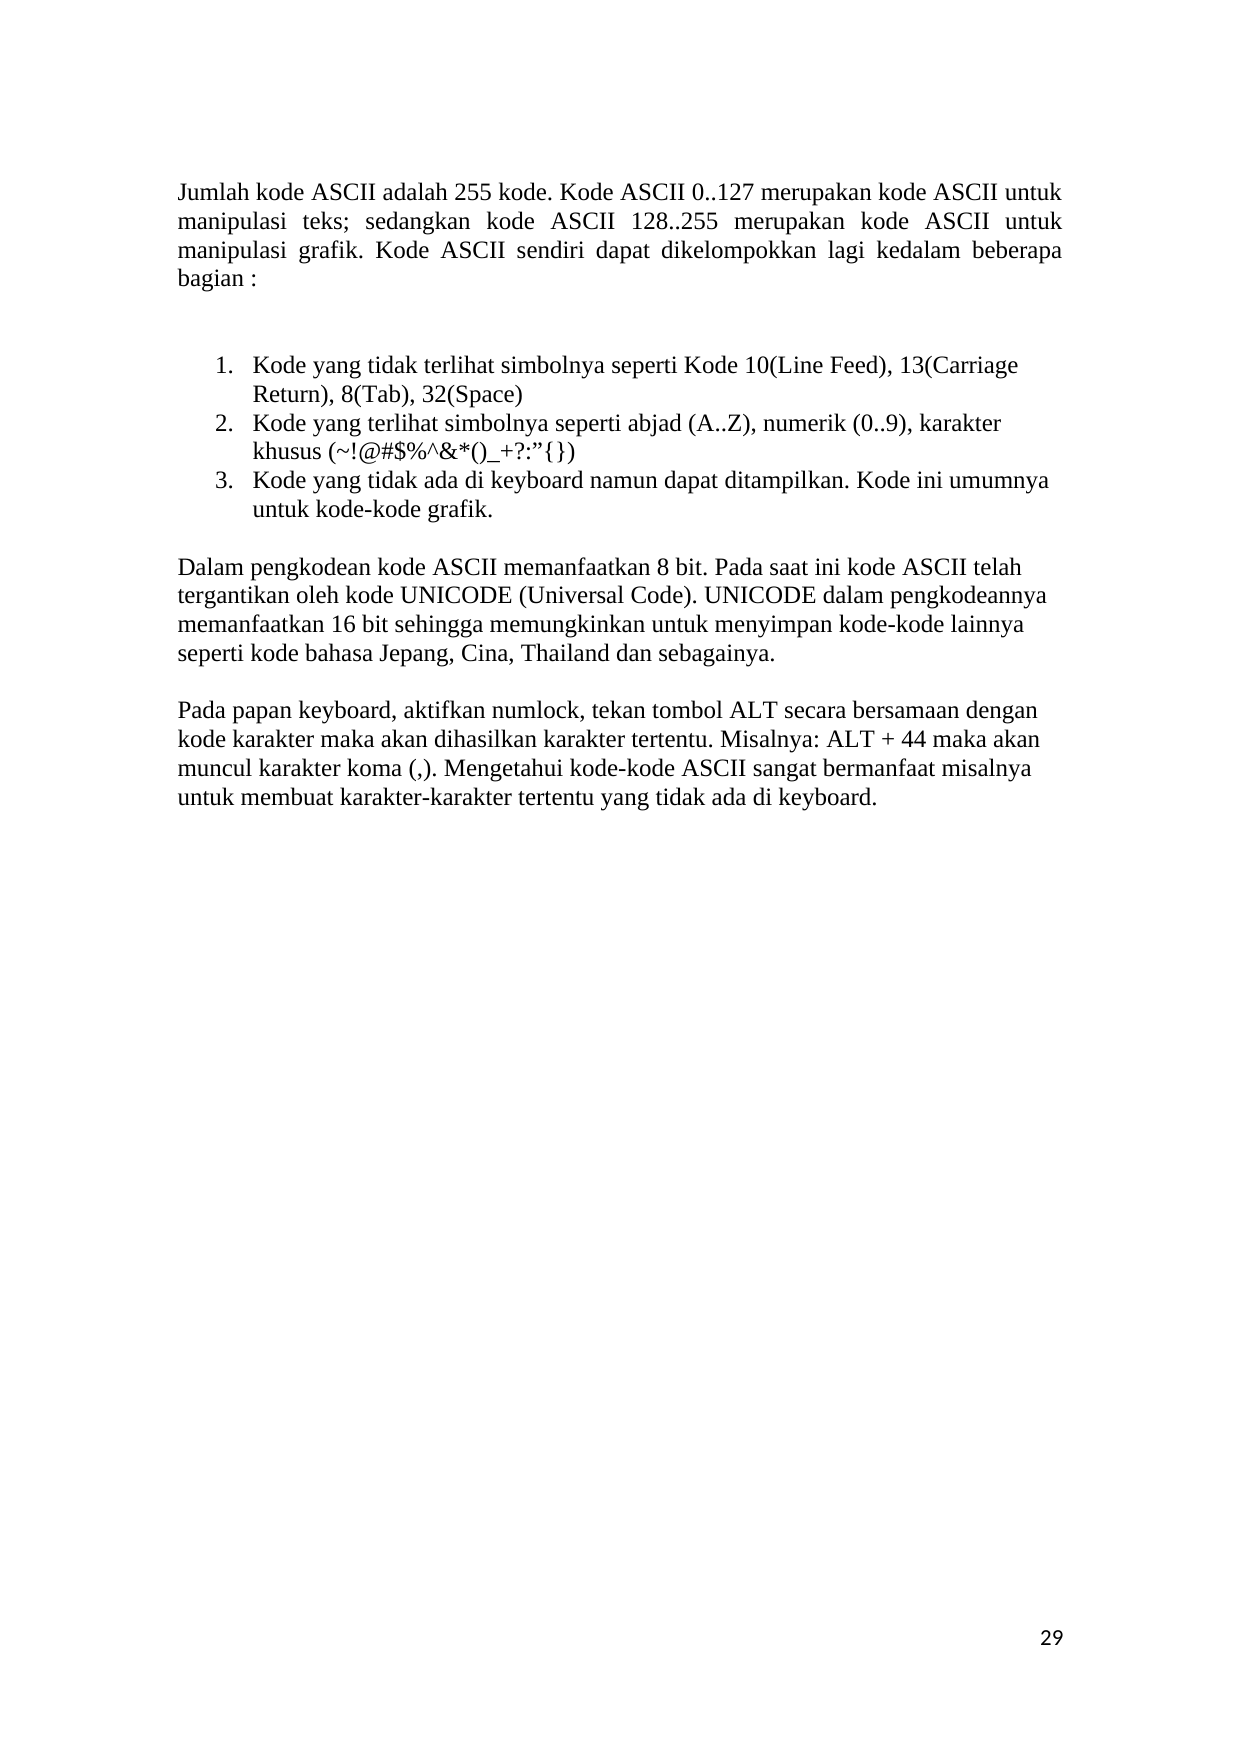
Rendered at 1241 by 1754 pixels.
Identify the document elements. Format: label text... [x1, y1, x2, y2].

list Kode yang terlihat simbolnya seperti abjad (A..Z), numerik (0..9), karakter khusus (~!@#$%^&*()_+?:”{}) [215, 408, 1063, 465]
text Dalam pengkodean kode ASCII memanfaatkan 8 bit. Pada saat ini kode ASCII telah tergantikan oleh kode UNICODE (Universal Code). UNICODE dalam pengkodeannya memanfaatkan 16 bit sehingga memungkinkan untuk menyimpan kode-kode lainnya seperti kode bahasa Jepang, Cina, Thailand dan sebagainya. [177, 552, 1063, 667]
list Kode yang tidak terlihat simbolnya seperti Kode 10(Line Feed), 13(Carriage Return), 8(Tab), 32(Space) [215, 350, 1063, 408]
text Pada papan keyboard, aktifkan numlock, tekan tombol ALT secara bersamaan dengan kode karakter maka akan dihasilkan karakter tertentu. Misalnya: ALT + 44 maka akan muncul karakter koma (,). Mengetahui kode-kode ASCII sangat bermanfaat misalnya untuk membuat karakter-karakter tertentu yang tidak ada di keyboard. [177, 696, 1063, 811]
list Kode yang tidak ada di keyboard namun dapat ditampilkan. Kode ini umumnya untuk kode-kode grafik. [215, 465, 1063, 523]
text Jumlah kode ASCII adalah 255 kode. Kode ASCII 0..127 merupakan kode ASCII untuk manipulasi teks; sedangkan kode ASCII 128..255 merupakan kode ASCII untuk manipulasi grafik. Kode ASCII sendiri dapat dikelompokkan lagi kedalam beberapa bagian : [177, 177, 1063, 292]
